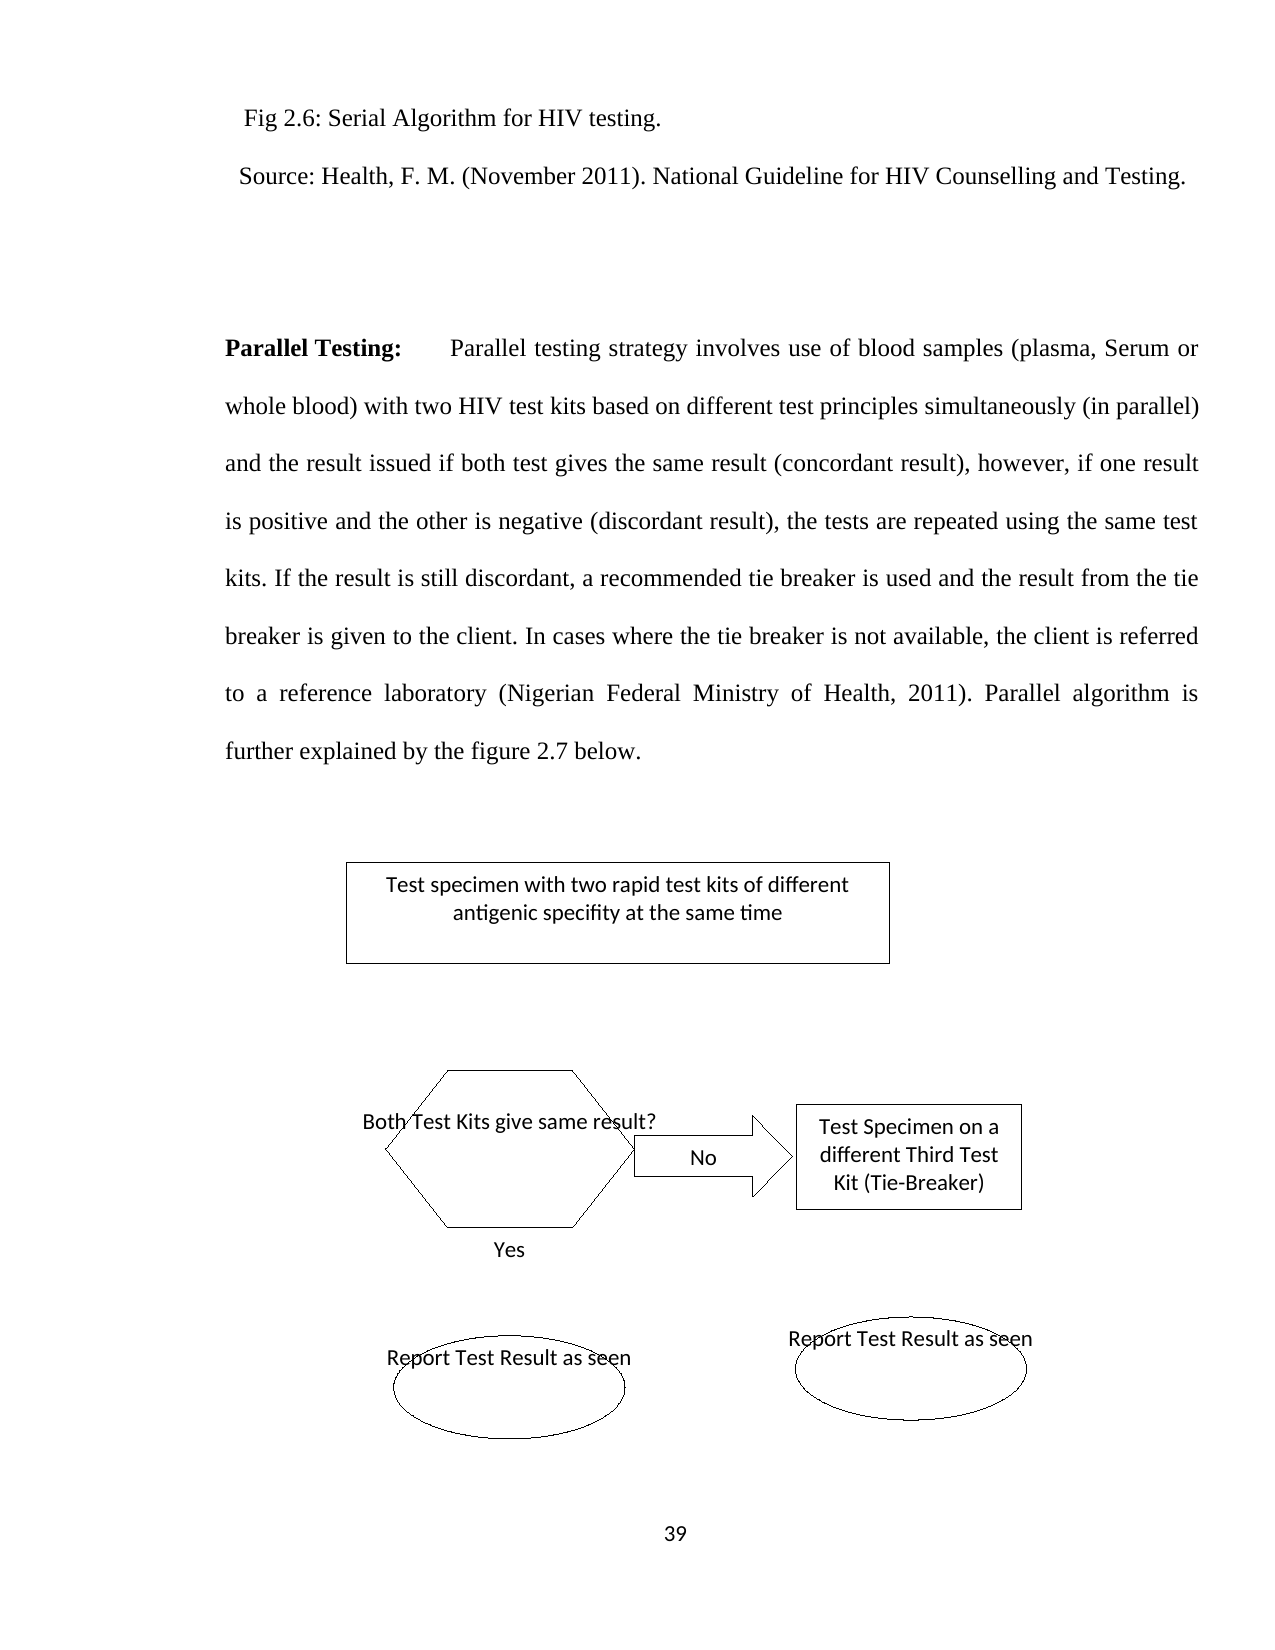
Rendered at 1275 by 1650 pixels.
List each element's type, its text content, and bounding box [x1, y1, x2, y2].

text Source: Health, F. M. (November 2011). National Guideline for HIV Counselling and Testing. [150, 161, 1200, 190]
text Parallel Testing: Parallel testing strategy involves use of blood samples (plasma, Serum or whole blood) with two HIV test kits based on different test principles simultaneously (in parallel) and the result issued if both test gives the same result (concordant result), however, if one result is positive and the other is negative (discordant result), the tests are repeated using the same test kits. If the result is still discordant, a recommended tie breaker is used and the result from the tie breaker is given to the client. In cases where the tie breaker is not available, the client is referred to a reference laboratory (Nigerian Federal Ministry of Health, 2011). Parallel algorithm is further explained by the figure 2.7 below. [225, 333, 1200, 765]
text Fig 2.6: Serial Algorithm for HIV testing. [225, 103, 1200, 132]
